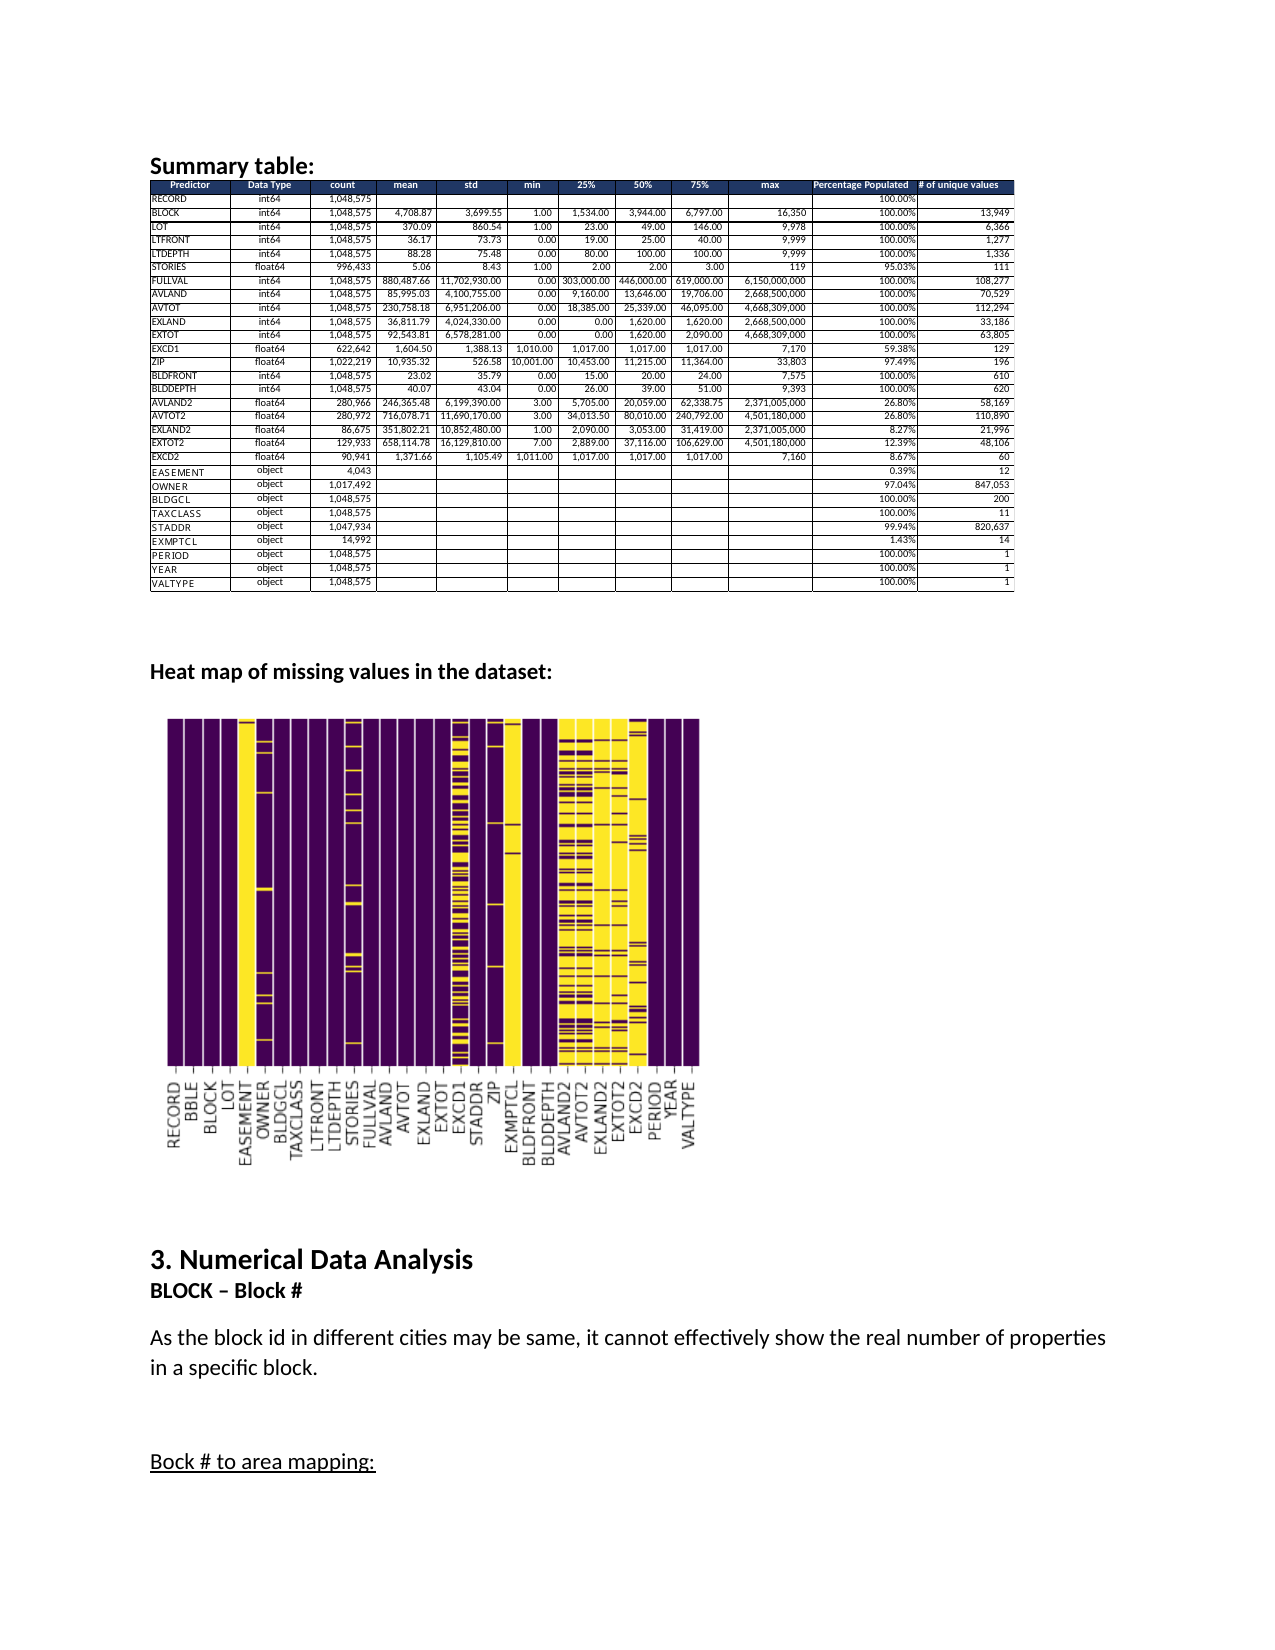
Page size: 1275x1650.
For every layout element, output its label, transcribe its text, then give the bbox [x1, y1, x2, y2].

picture [150, 703, 717, 1175]
text Heat map of missing values in the dataset: [150, 657, 1125, 685]
text As the block id in different cities may be same, it cannot effectively show the real number of properties in a specific block. [150, 1323, 1125, 1381]
list Summary table: [150, 150, 1125, 181]
text Bock # to area mapping: [150, 1447, 1125, 1475]
list 3. Numerical Data Analysis [150, 1241, 1125, 1276]
text BLOCK – Block # [150, 1276, 1125, 1304]
